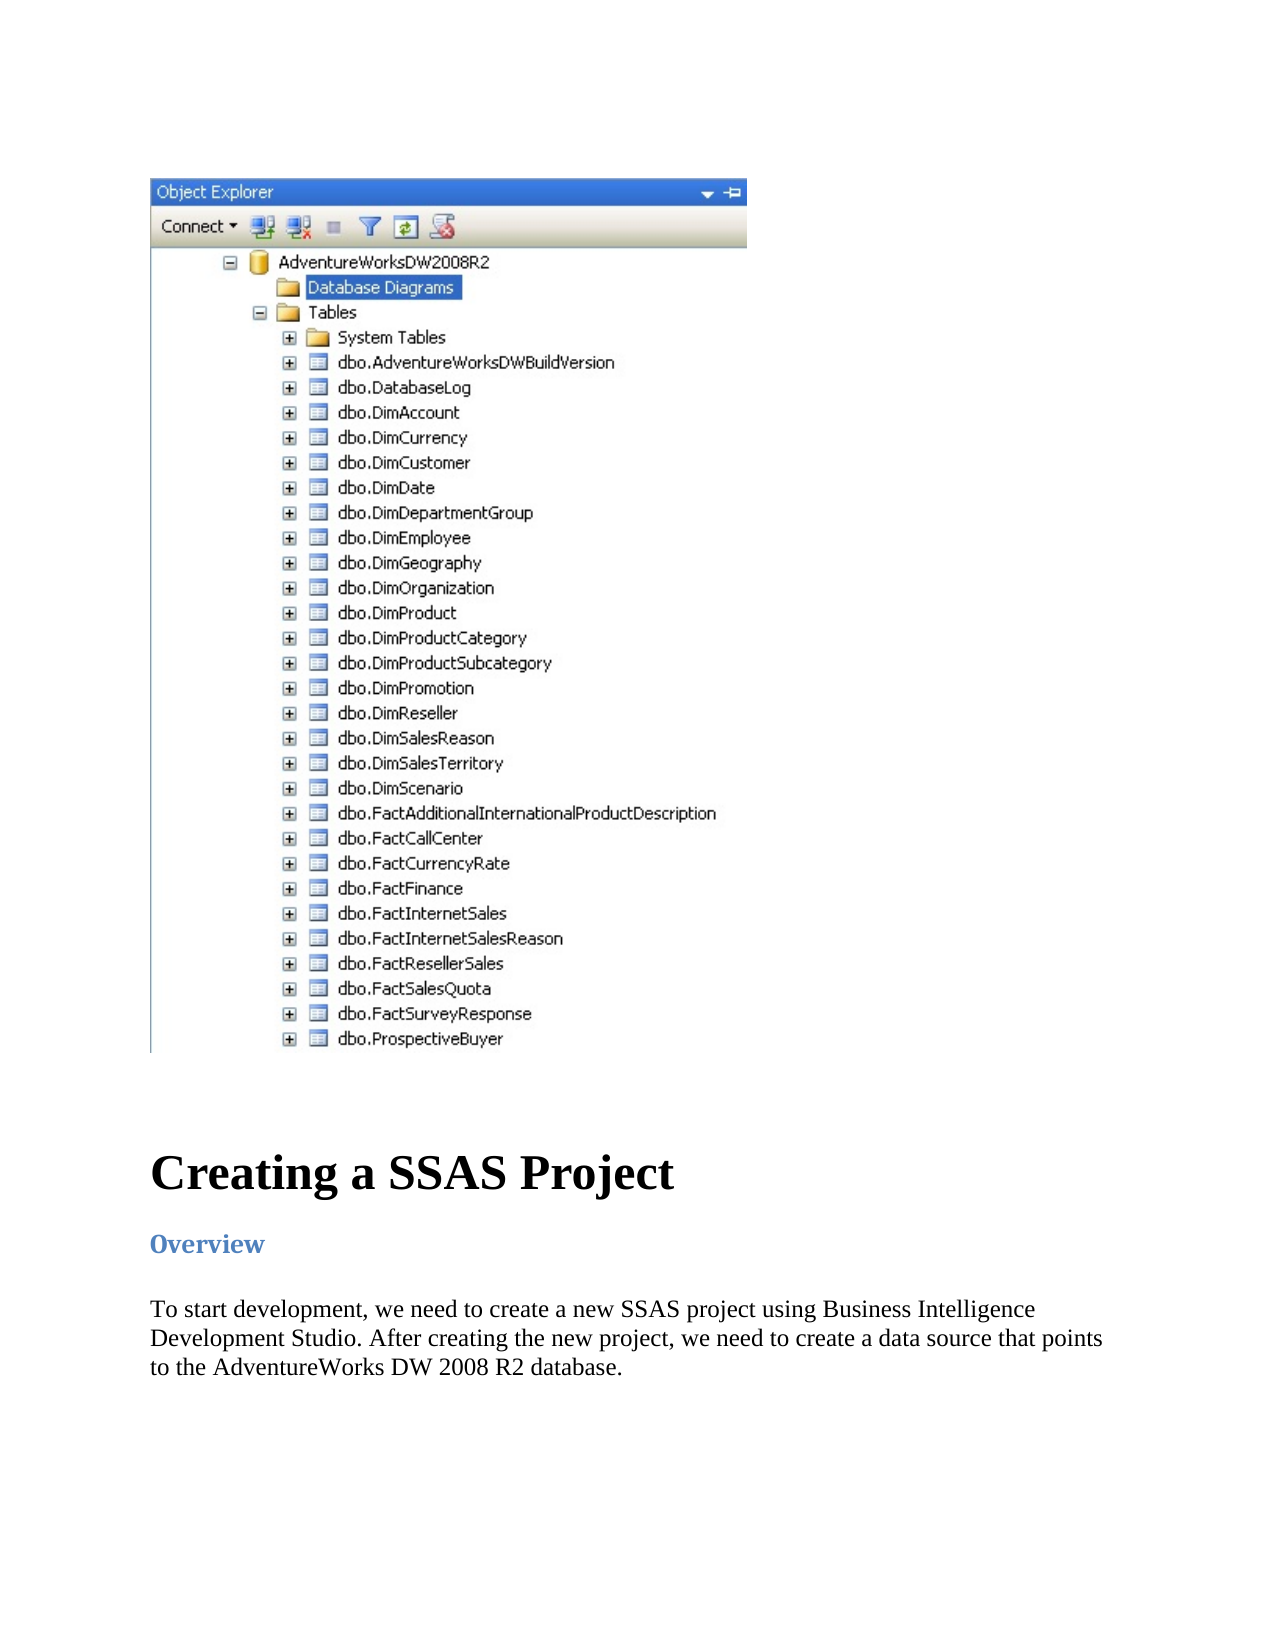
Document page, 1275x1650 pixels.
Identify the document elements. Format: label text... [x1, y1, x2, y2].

subtitle Overview [150, 1229, 1125, 1261]
picture [150, 178, 747, 1053]
subtitle Creating a SSAS Project [150, 1143, 1125, 1200]
text To start development, we need to create a new SSAS project using Business Intelligence Development Studio. After creating the new project, we need to create a data source that points to the AdventureWorks DW 2008 R2 database. [150, 1294, 1125, 1381]
